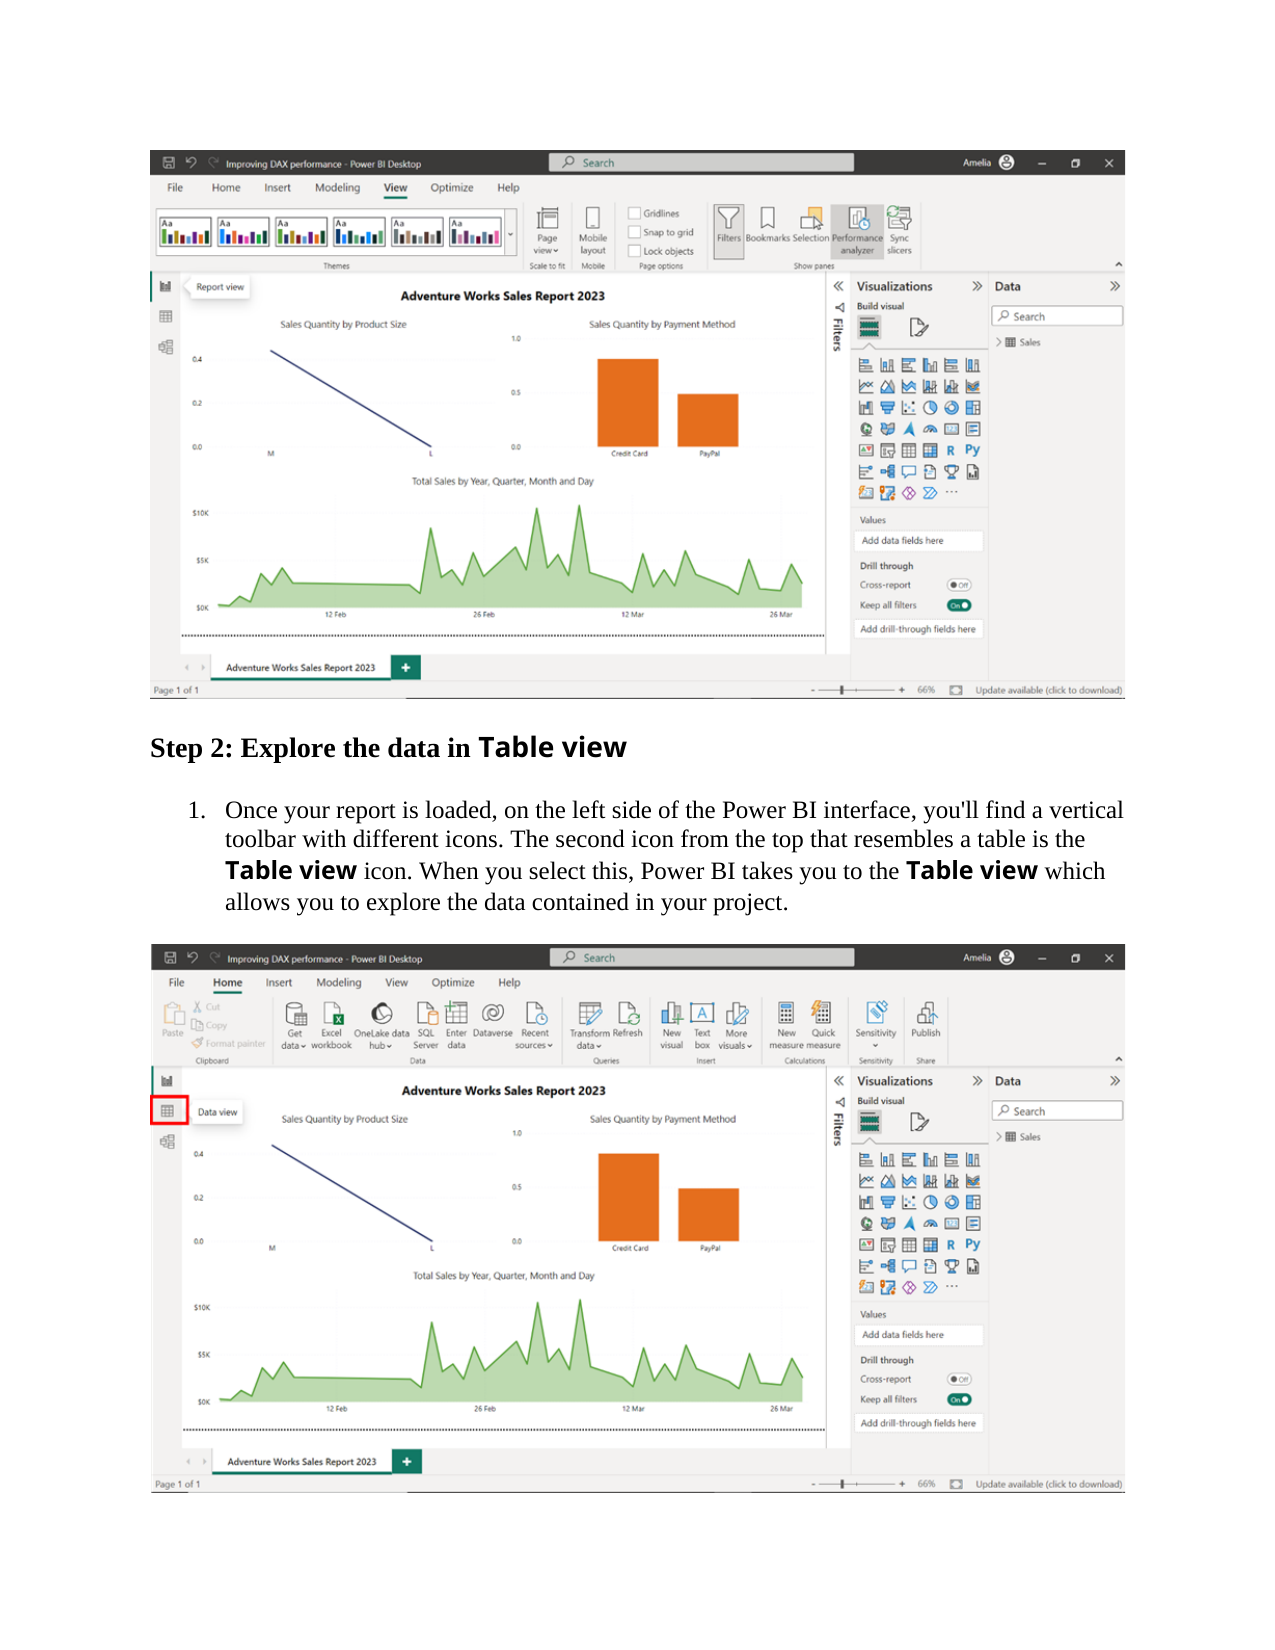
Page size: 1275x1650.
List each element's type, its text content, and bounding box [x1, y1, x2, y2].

list Once your report is loaded, on the left side of the Power BI interface, you'll find a vertical toolbar with different icons. The second icon from the top that resembles a table is the Table view icon. When you select this, Power BI takes you to the Table view which allows you to explore the data contained in your project. [187, 795, 1125, 915]
picture [150, 150, 1125, 699]
picture [150, 944, 1125, 1493]
text Step 2: Explore the data in Table view [150, 728, 1125, 766]
